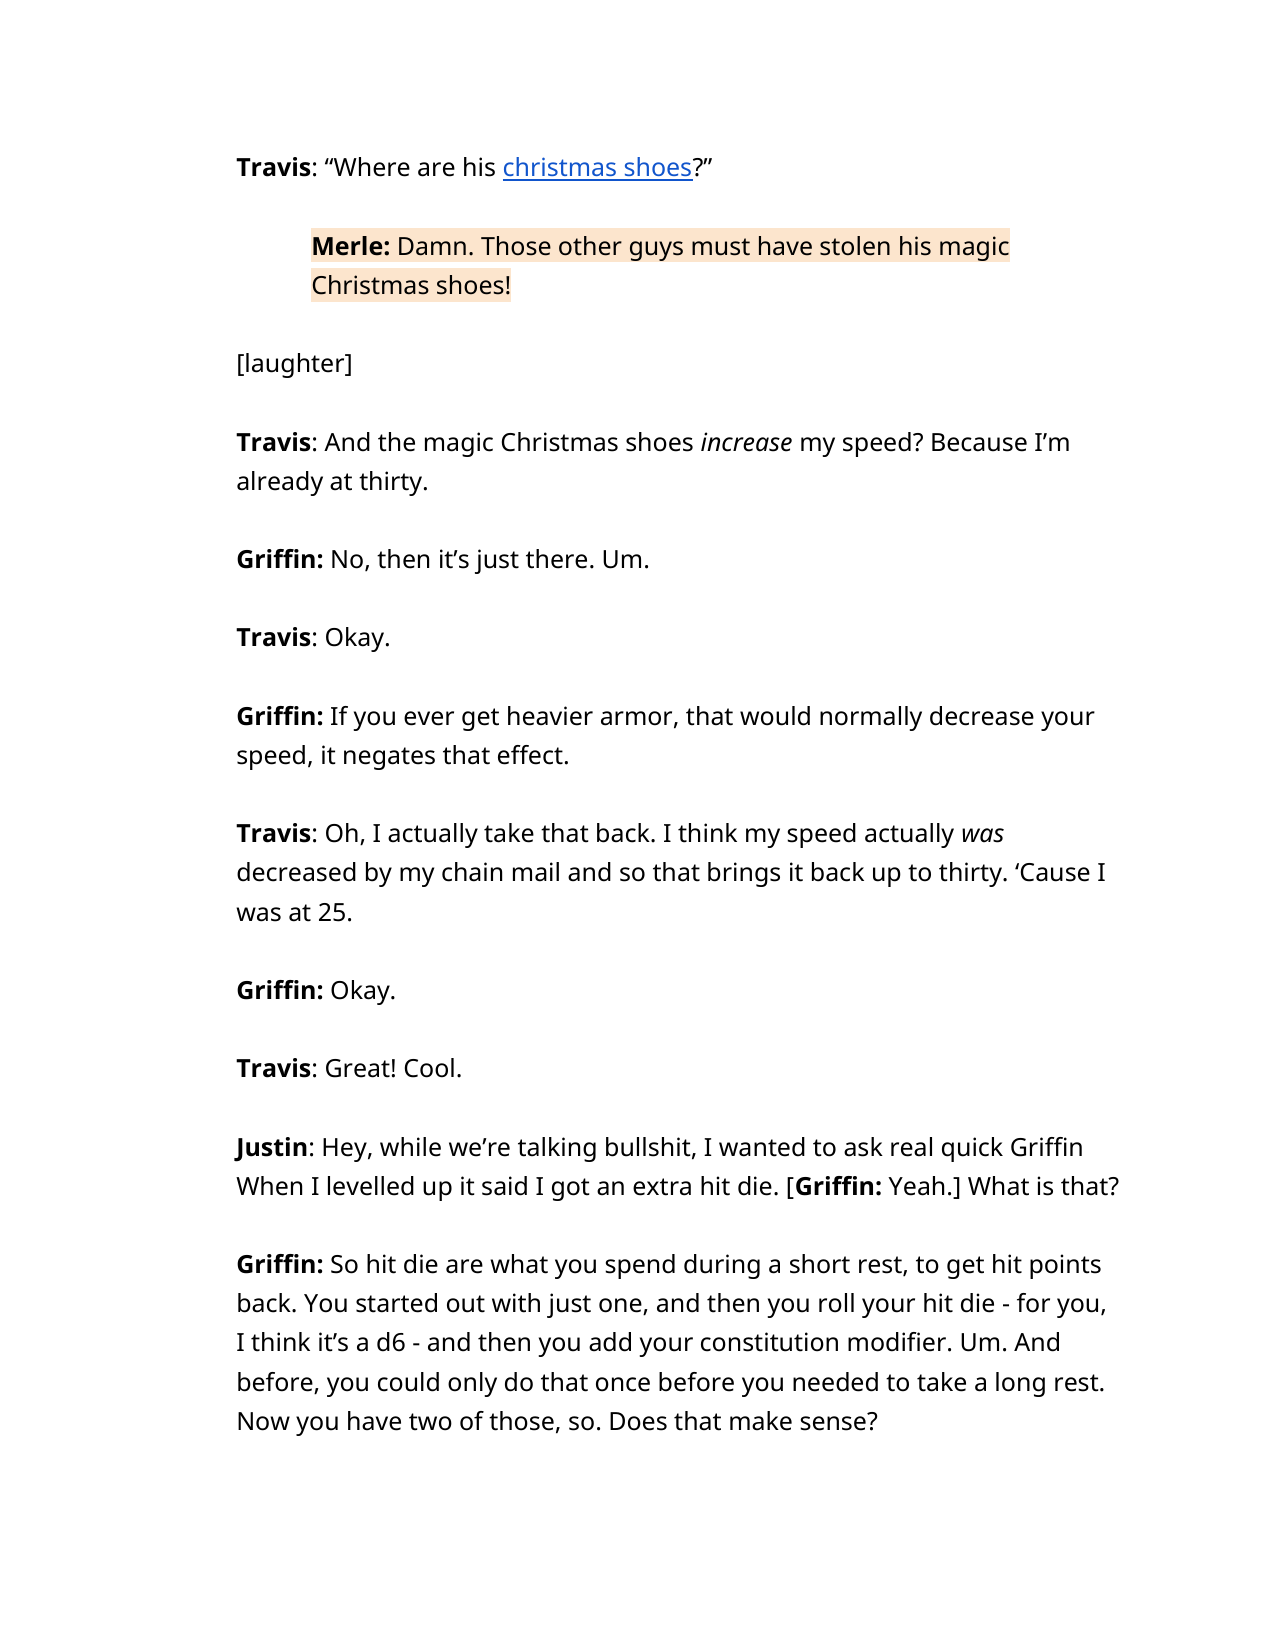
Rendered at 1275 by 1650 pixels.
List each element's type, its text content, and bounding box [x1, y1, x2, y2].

text Travis: Great! Cool. [318, 1051, 1122, 1085]
text Griffin: So hit die are what you spend during a short rest, to get hit points back. You started out with just one, and then you roll your hit die - for you, I think it’s a d6 - and then you add your constitution modifier. Um. And before, you could only do that once before you needed to take a long rest. Now you have two of those, so. Does that make sense? [236, 1247, 1122, 1437]
text Travis: Okay. [236, 620, 311, 654]
text Griffin: No, then it’s just there. Um. [236, 542, 1122, 576]
text [laughter] [236, 346, 1122, 380]
text Travis: Oh, I actually take that back. I think my speed actually was decreased by my chain mail and so that brings it back up to thirty. ‘Cause I was at 25. [236, 816, 1122, 928]
text Travis: Great! Cool. [236, 1051, 311, 1085]
text Travis: “Where are his christmas shoes?” [236, 150, 1122, 184]
text Justin: Hey, while we’re talking bullshit, I wanted to ask real quick Griffin When I levelled up it said I got an extra hit die. [Griffin: Yeah.] What is that? [236, 1129, 1122, 1202]
text Merle: Damn. Those other guys must have stolen his magic Christmas shoes! [311, 228, 1122, 302]
text Travis: And the magic Christmas shoes increase my speed? Because I’m already at thirty. [236, 424, 1122, 497]
text Griffin: Okay. [236, 972, 1122, 1007]
text Griffin: If you ever get heavier armor, that would normally decrease your speed, it negates that effect. [236, 698, 1122, 772]
text Travis: Okay. [318, 620, 1122, 654]
